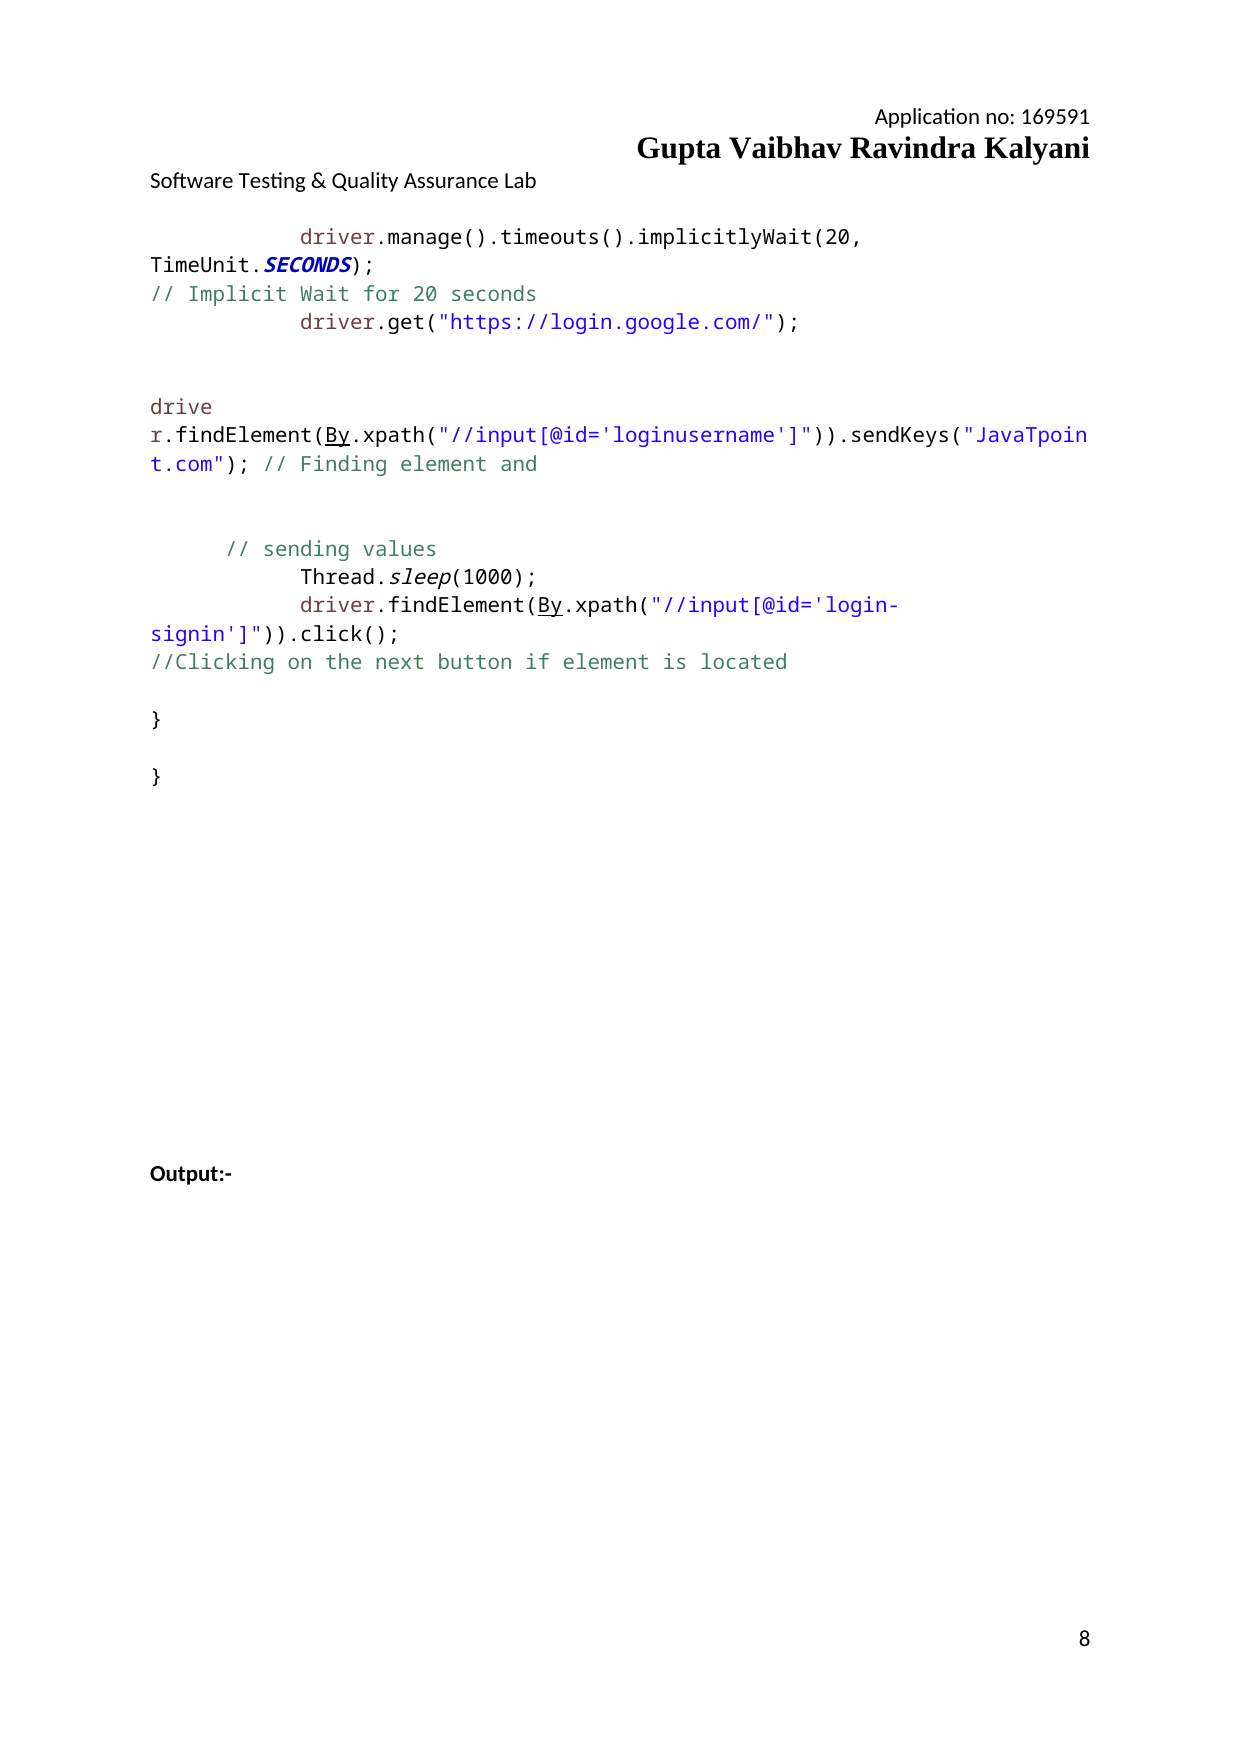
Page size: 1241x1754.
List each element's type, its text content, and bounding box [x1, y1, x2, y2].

text // Implicit Wait for 20 seconds [150, 279, 1090, 307]
text //Clicking on the next button if element is located [150, 647, 1090, 676]
text driver.manage().timeouts().implicitlyWait(20, TimeUnit.SECONDS); [150, 222, 1090, 279]
text Thread.sleep(1000); [150, 562, 1090, 591]
text driver.findElement(By.xpath("//input[@id='loginusername']")).sendKeys("JavaTpoint.com"); // Finding element and [150, 336, 1090, 477]
text driver.get("https://login.google.com/"); [150, 307, 1090, 336]
text } [150, 761, 1090, 789]
text } [150, 704, 1090, 732]
text Output:- [150, 1159, 1090, 1187]
text driver.findElement(By.xpath("//input[@id='login-signin']")).click(); [150, 591, 1090, 647]
text // sending values [150, 477, 1090, 562]
